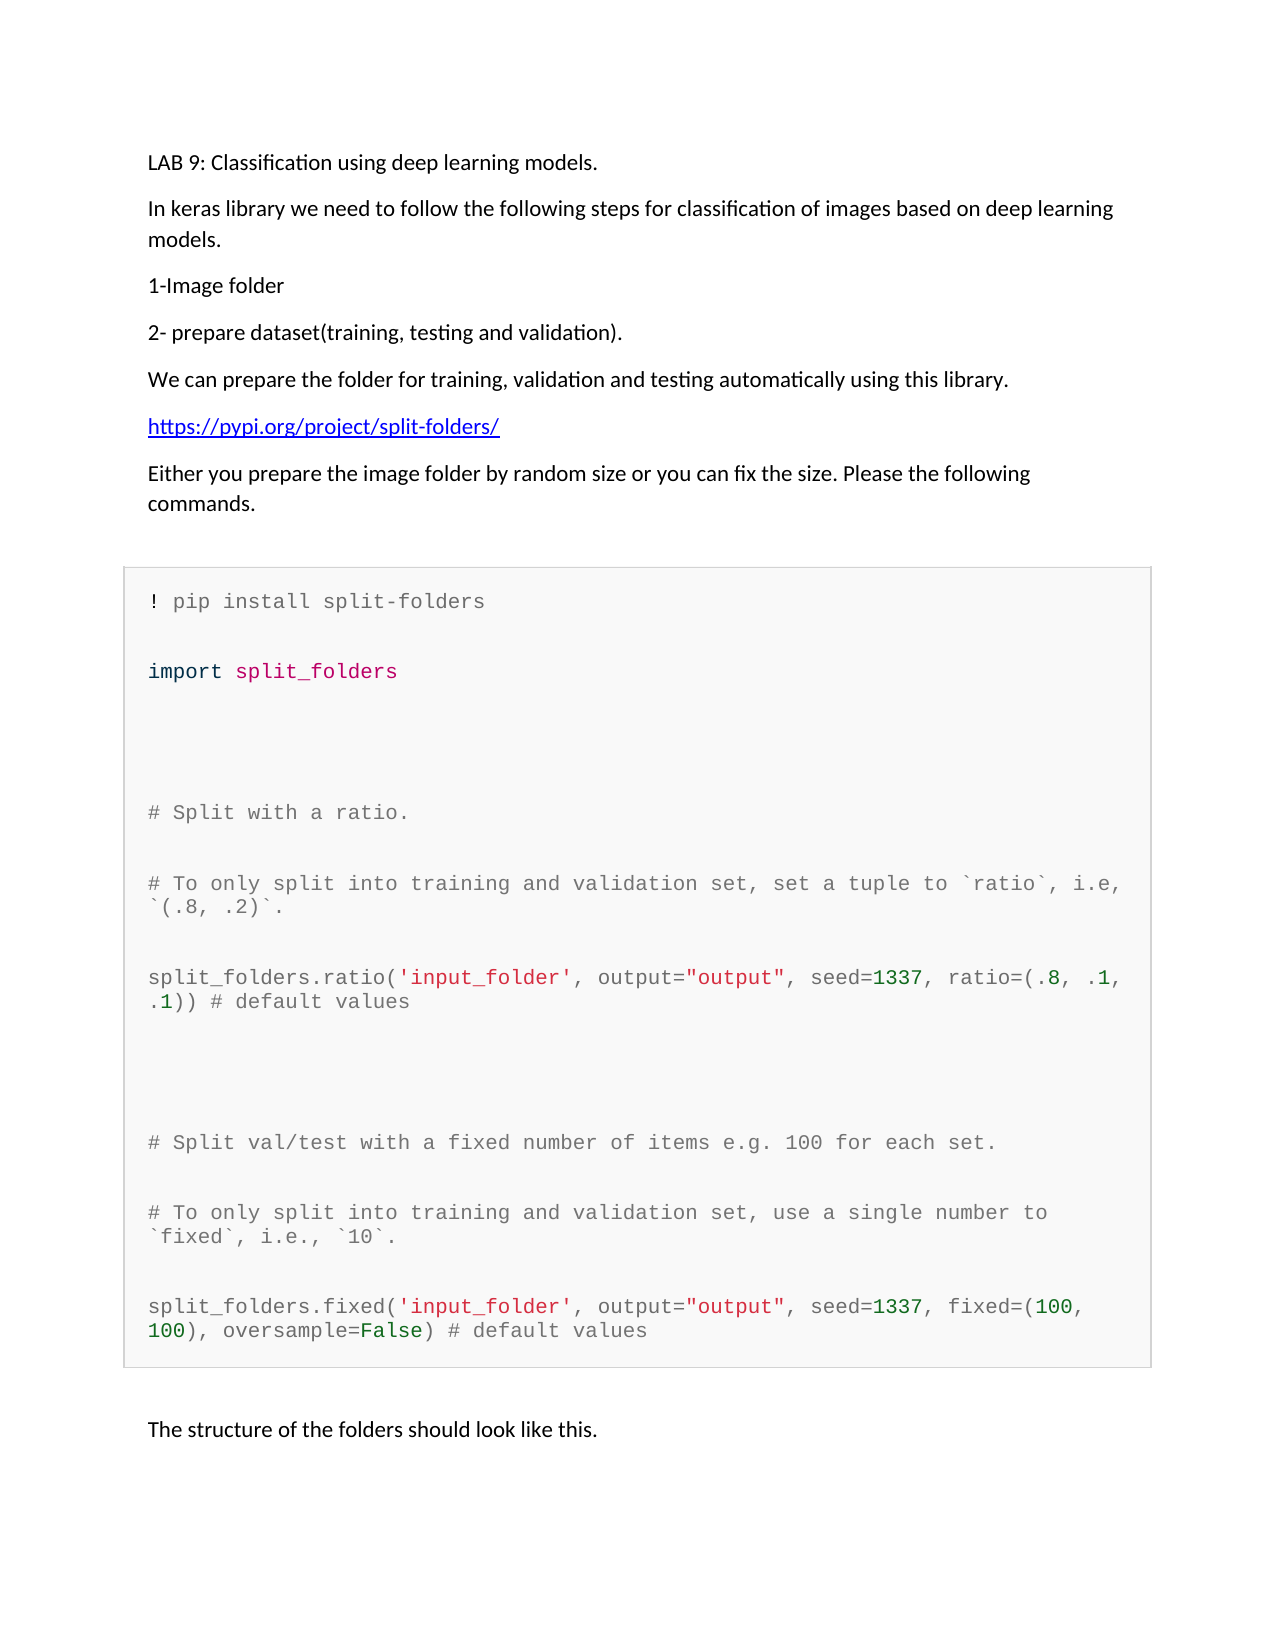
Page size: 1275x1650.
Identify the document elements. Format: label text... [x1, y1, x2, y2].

text In keras library we need to follow the following steps for classification of images based on deep learning models. [148, 194, 1127, 253]
text The structure of the folders should look like this. [148, 1415, 1127, 1443]
text split_folders.ratio('input_folder', output="output", seed=1337, ratio=(.8, .1, .1)) # default values [125, 943, 1150, 1014]
text # Split with a ratio. [125, 778, 1150, 826]
text 1-Image folder [148, 272, 1127, 299]
text # Split val/test with a fixed number of items e.g. 100 for each set. [125, 1107, 1150, 1155]
text # To only split into training and validation set, use a single number to `fixed`, i.e., `10`. [125, 1178, 1150, 1249]
text 2- prepare dataset(training, testing and validation). [148, 318, 1127, 346]
text # To only split into training and validation set, set a tuple to `ratio`, i.e, `(.8, .2)`. [125, 848, 1150, 920]
text Either you prepare the image folder by random size or you can fix the size. Please the following commands. [148, 459, 1127, 517]
text ! pip install split-folders [125, 568, 1150, 614]
text import split_folders [125, 637, 1150, 685]
text LAB 9: Classification using deep learning models. [148, 148, 1127, 176]
text https://pypi.org/project/split-folders/ [148, 412, 1127, 440]
text We can prepare the folder for training, validation and testing automatically using this library. [148, 365, 1127, 393]
text split_folders.fixed('input_folder', output="output", seed=1337, fixed=(100, 100), oversample=False) # default values [125, 1272, 1150, 1367]
